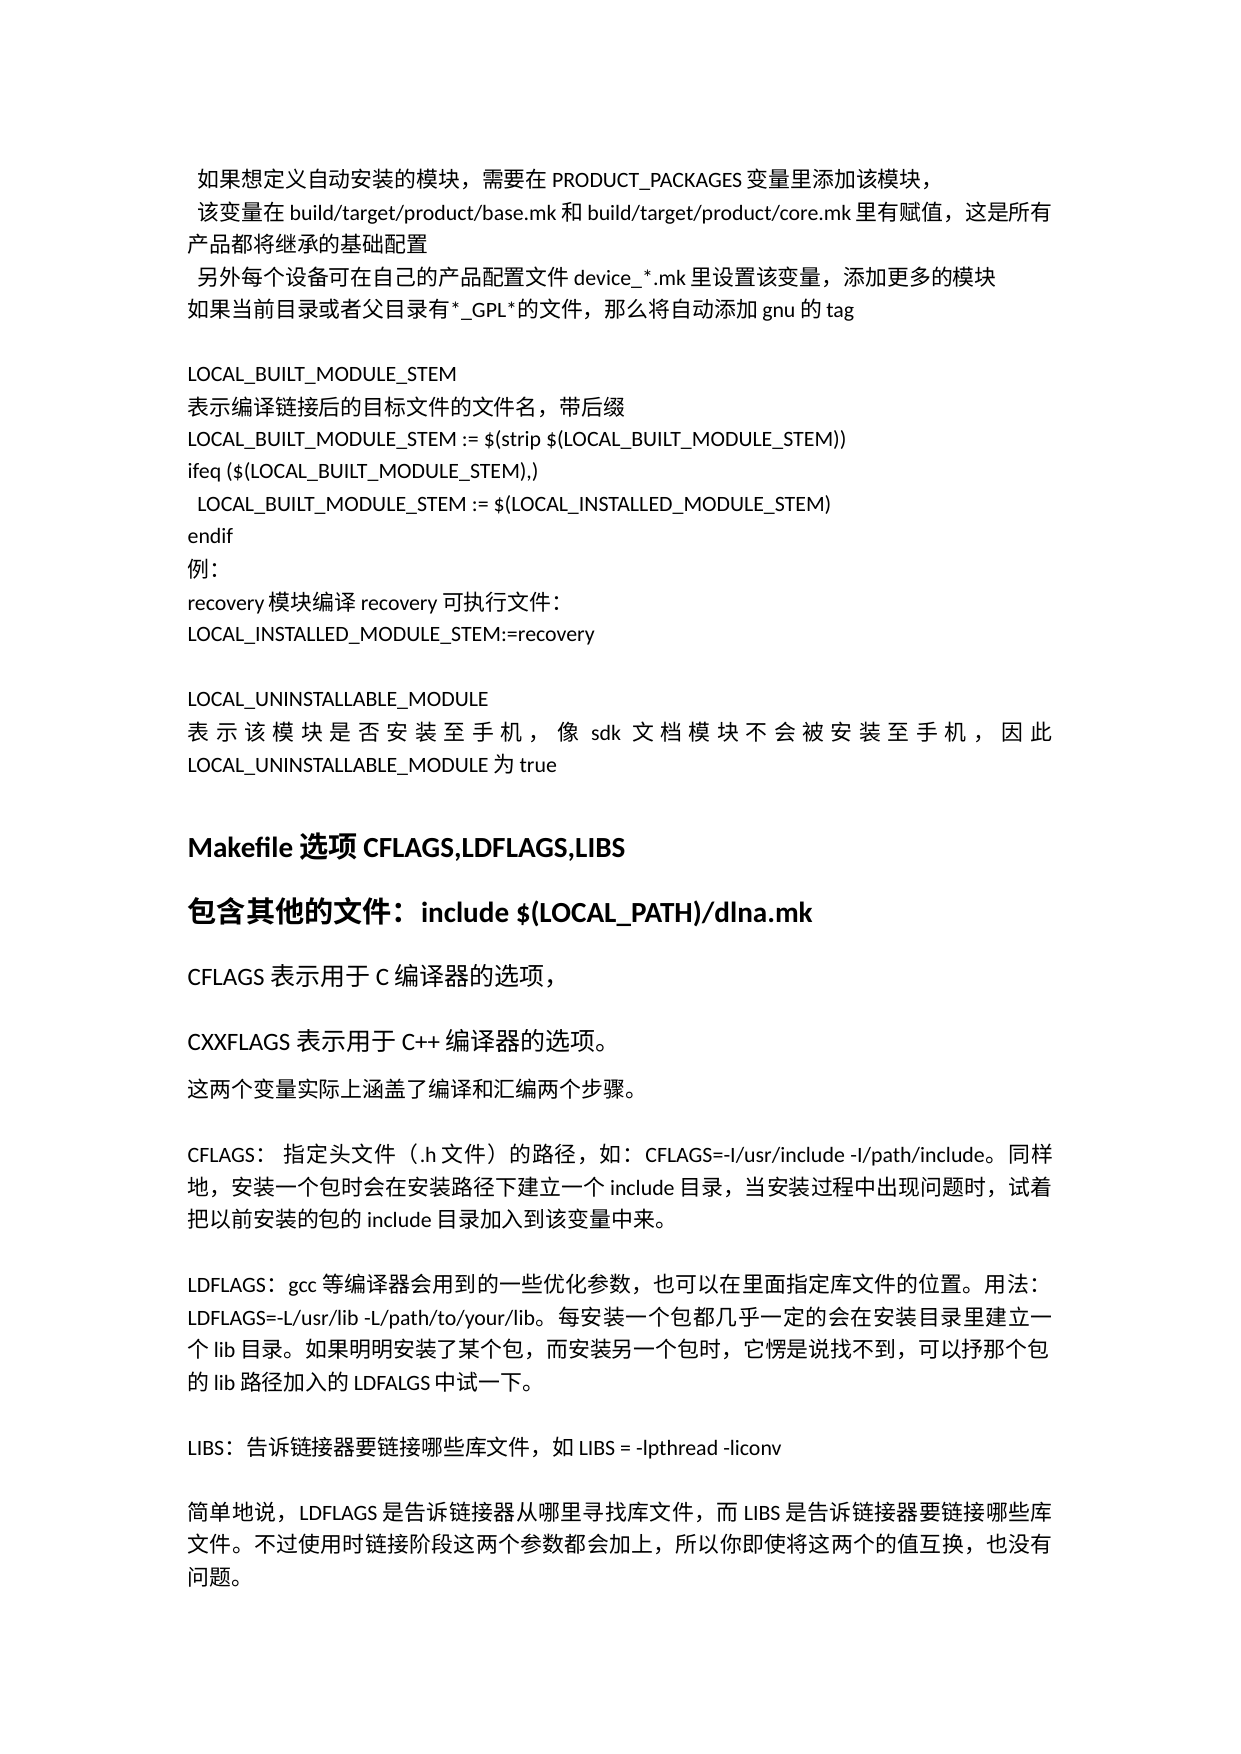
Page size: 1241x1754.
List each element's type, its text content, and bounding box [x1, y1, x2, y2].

text ifeq ($(LOCAL_BUILT_MODULE_STEM),) [187, 454, 1053, 487]
text LOCAL_BUILT_MODULE_STEM := $(strip $(LOCAL_BUILT_MODULE_STEM)) [187, 422, 1053, 454]
text CXXFLAGS 表示用于 C++ 编译器的选项。 [187, 1007, 1053, 1072]
text 如果想定义自动安装的模块，需要在PRODUCT_PACKAGES变量里添加该模块， [187, 162, 1053, 194]
text LOCAL_BUILT_MODULE_STEM := $(LOCAL_INSTALLED_MODULE_STEM) [187, 487, 1053, 519]
text endif [187, 519, 1053, 552]
text 该变量在build/target/product/base.mk和build/target/product/core.mk里有赋值，这是所有产品都将继承的基础配置 [187, 194, 1053, 259]
text LOCAL_UNINSTALLABLE_MODULE [187, 682, 1053, 714]
text LOCAL_BUILT_MODULE_STEM [187, 357, 1053, 389]
text 这两个变量实际上涵盖了编译和汇编两个步骤。 [187, 1072, 1053, 1104]
text Makefile选项CFLAGS,LDFLAGS,LIBS [187, 812, 1053, 877]
text 表示该模块是否安装至手机，像sdk文档模块不会被安装至手机，因此LOCAL_UNINSTALLABLE_MODULE为true [187, 714, 1053, 779]
text LOCAL_INSTALLED_MODULE_STEM:=recovery [187, 617, 1053, 649]
text LIBS：告诉链接器要链接哪些库文件，如LIBS = -lpthread -liconv [187, 1429, 1053, 1462]
text 例： [187, 552, 1053, 584]
text recovery模块编译recovery可执行文件： [187, 584, 1053, 617]
text LDFLAGS：gcc 等编译器会用到的一些优化参数，也可以在里面指定库文件的位置。用法：LDFLAGS=-L/usr/lib -L/path/to/your/lib。每安装一个包都几乎一定的会在安装目录里建立一个lib目录。如果明明安装了某个包，而安装另一个包时，它愣是说找不到，可以抒那个包的lib路径加入的LDFALGS中试一下。 [187, 1267, 1053, 1397]
text 表示编译链接后的目标文件的文件名，带后缀 [187, 389, 1053, 422]
text 另外每个设备可在自己的产品配置文件device_*.mk里设置该变量，添加更多的模块 [187, 259, 1053, 292]
text 包含其他的文件：include $(LOCAL_PATH)/dlna.mk [187, 877, 1053, 942]
text CFLAGS 表示用于 C 编译器的选项， [187, 942, 1053, 1007]
text 如果当前目录或者父目录有*_GPL*的文件，那么将自动添加gnu的tag [187, 292, 1053, 324]
text 简单地说，LDFLAGS是告诉链接器从哪里寻找库文件，而LIBS是告诉链接器要链接哪些库文件。不过使用时链接阶段这两个参数都会加上，所以你即使将这两个的值互换，也没有问题。 [187, 1494, 1053, 1592]
text CFLAGS： 指定头文件（.h文件）的路径，如：CFLAGS=-I/usr/include -I/path/include。同样地，安装一个包时会在安装路径下建立一个include目录，当安装过程中出现问题时，试着把以前安装的包的include目录加入到该变量中来。 [187, 1137, 1053, 1234]
